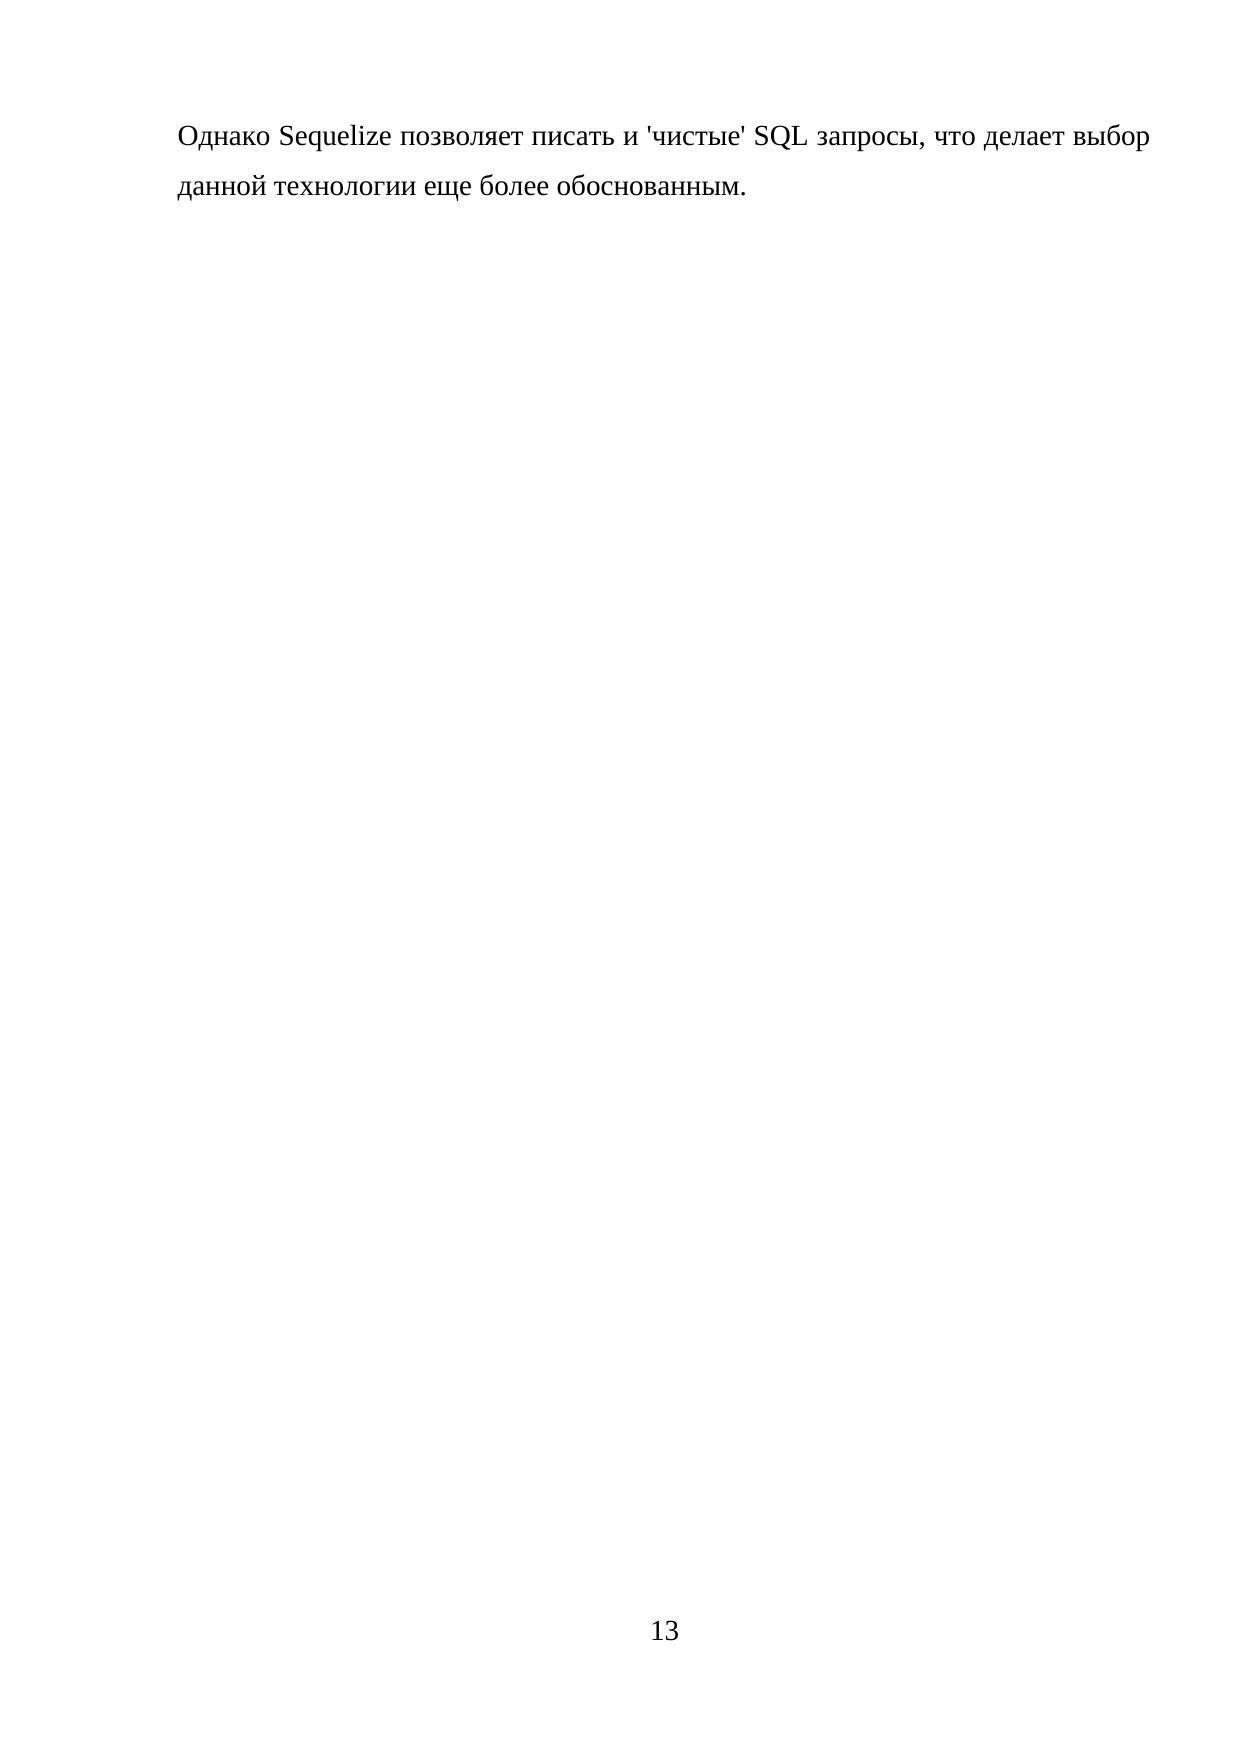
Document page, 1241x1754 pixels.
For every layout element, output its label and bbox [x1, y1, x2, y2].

text [177, 118, 1152, 202]
